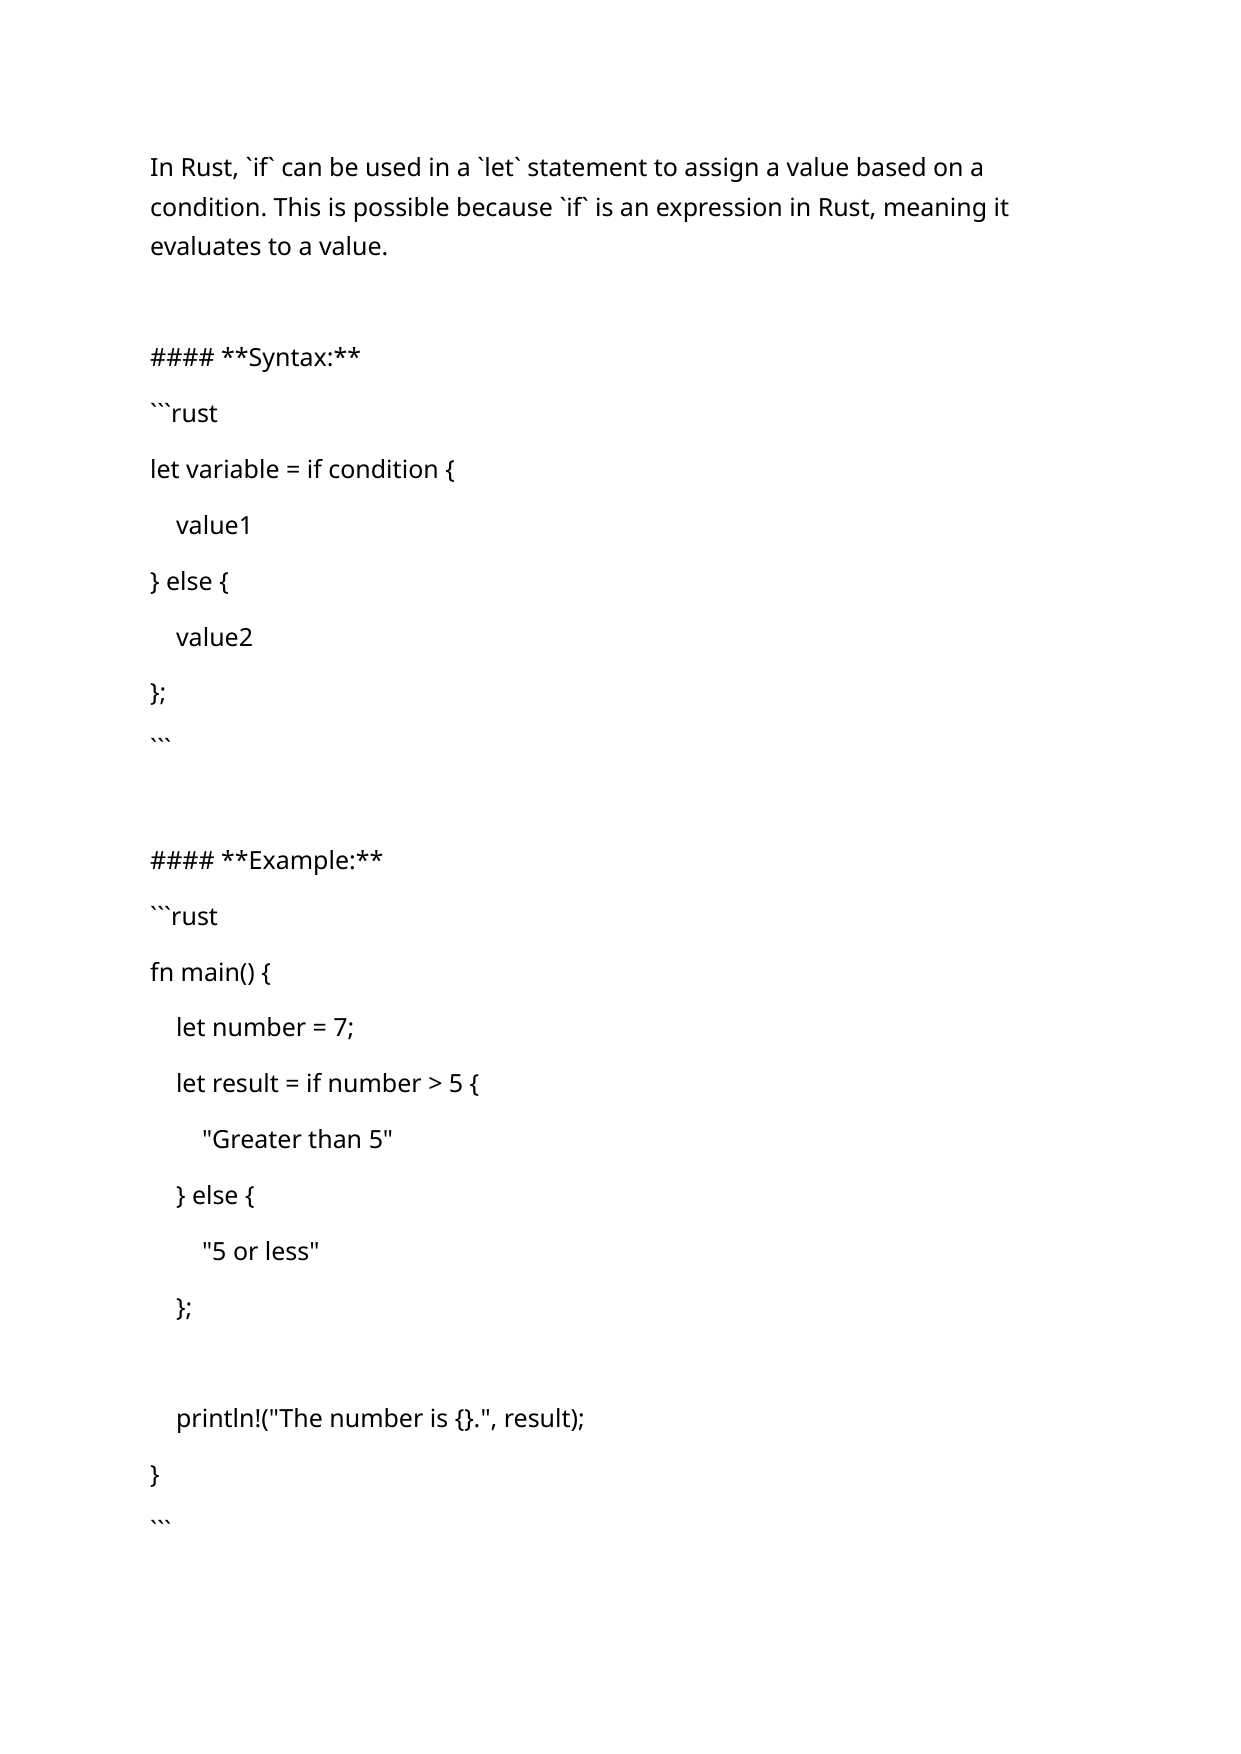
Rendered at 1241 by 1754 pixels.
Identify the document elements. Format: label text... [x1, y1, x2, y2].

text ``` [150, 731, 1090, 765]
text In Rust, `if` can be used in a `let` statement to assign a value based on a condition. This is possible because `if` is an expression in Rust, meaning it evaluates to a value. [150, 150, 1090, 262]
text #### **Example:** [150, 842, 1090, 877]
text ```rust [150, 396, 1090, 430]
text }; [150, 1289, 1090, 1323]
text let result = if number > 5 { [150, 1066, 1090, 1100]
text #### **Syntax:** [150, 340, 1090, 374]
text println!("The number is {}.", result); [150, 1401, 1090, 1435]
text "Greater than 5" [150, 1122, 1090, 1156]
text } [150, 1457, 1090, 1491]
text "5 or less" [150, 1233, 1090, 1267]
text } else { [150, 1177, 1090, 1212]
text let number = 7; [150, 1010, 1090, 1044]
text } else { [150, 563, 1090, 597]
text value1 [150, 507, 1090, 542]
text let variable = if condition { [150, 452, 1090, 486]
text ``` [150, 1512, 1090, 1547]
text ```rust [150, 898, 1090, 932]
text fn main() { [150, 954, 1090, 988]
text }; [150, 675, 1090, 709]
text value2 [150, 619, 1090, 653]
